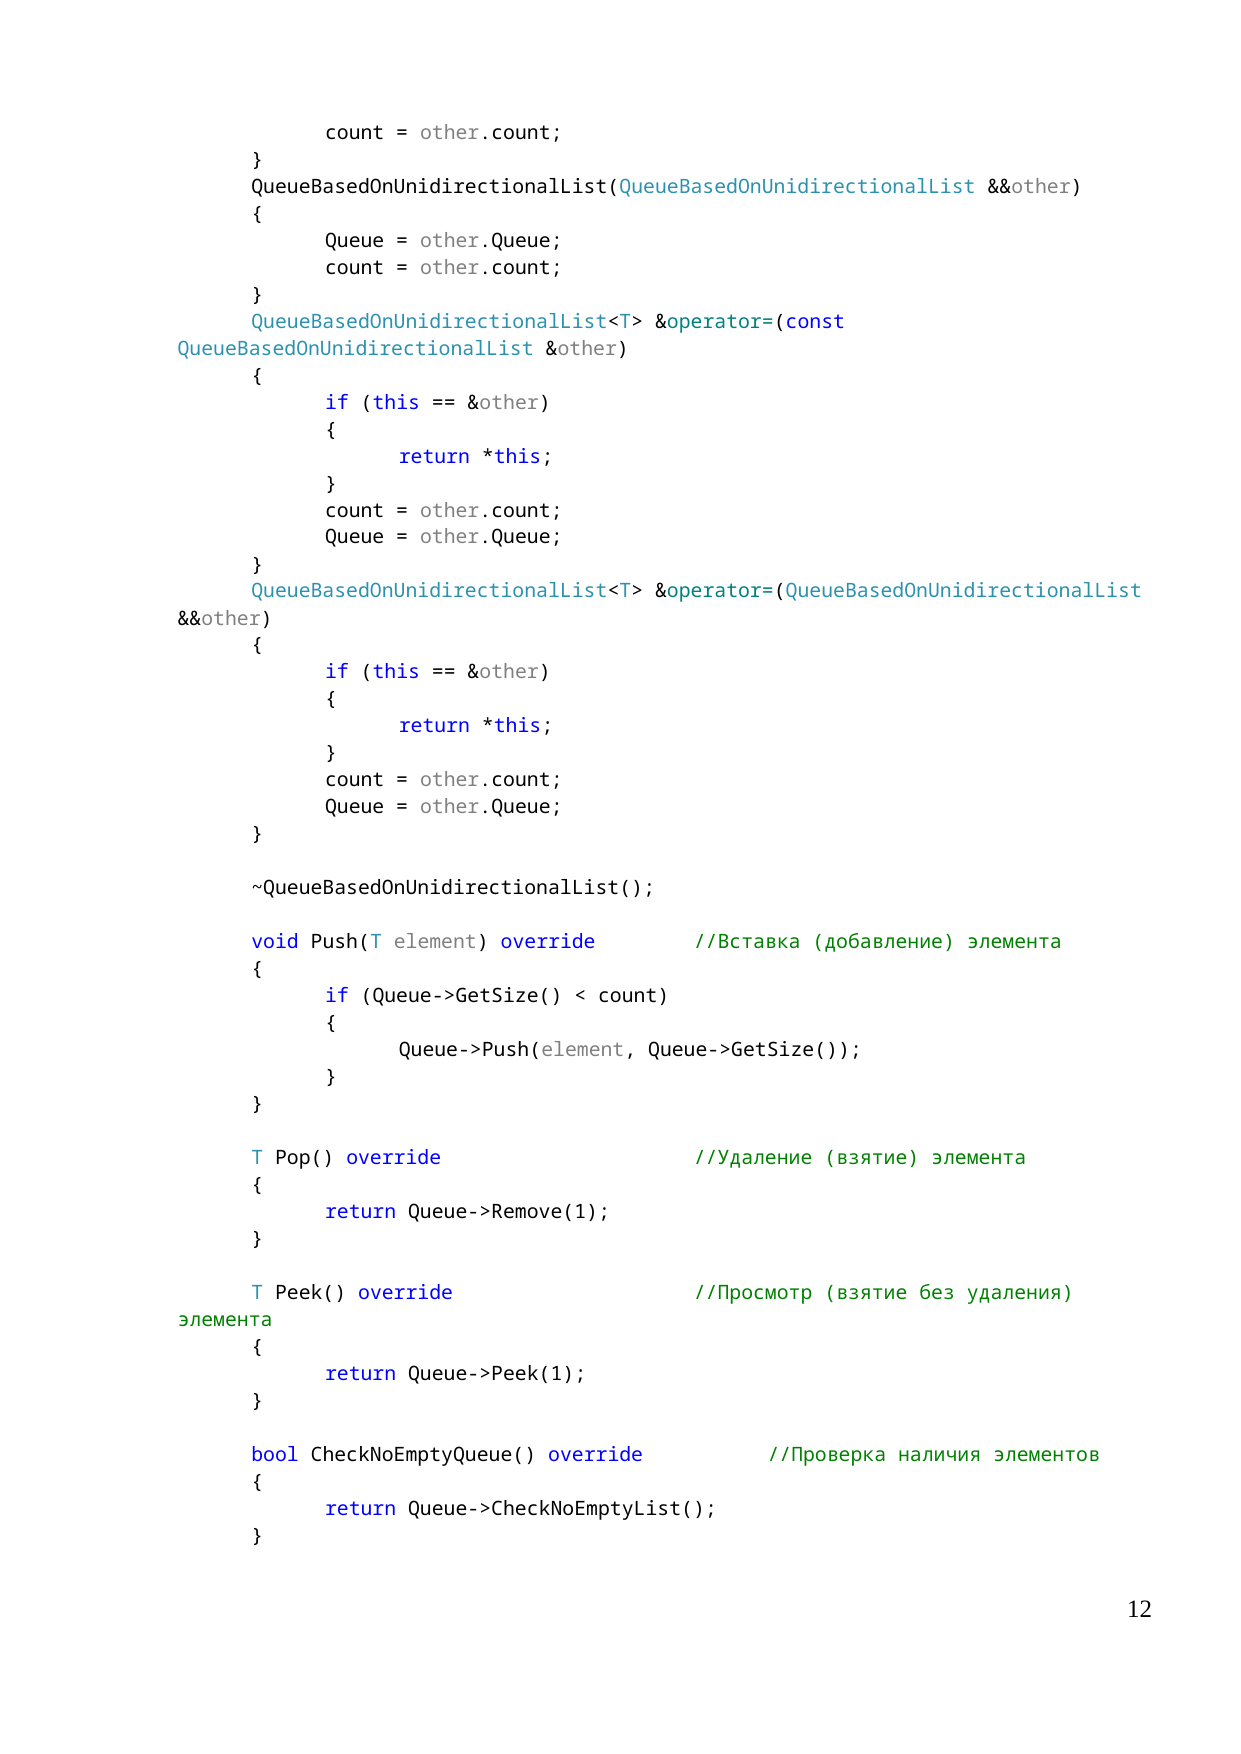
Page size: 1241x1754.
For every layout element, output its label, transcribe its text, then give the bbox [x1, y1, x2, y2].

text { [177, 1332, 1152, 1359]
text T Peek() override //Просмотр (взятие без удаления) элемента [177, 1278, 1152, 1332]
text count = other.count; [177, 766, 1152, 793]
text { [177, 685, 1152, 712]
text T Pop() override //Удаление (взятие) элемента [177, 1143, 1152, 1170]
text { [177, 361, 1152, 388]
text { [177, 199, 1152, 226]
text return Queue->CheckNoEmptyList(); [177, 1494, 1152, 1521]
text } [177, 145, 1152, 172]
text if (this == &other) [177, 658, 1152, 685]
text } [177, 1386, 1152, 1413]
text return *this; [177, 712, 1152, 739]
text } [177, 280, 1152, 307]
text QueueBasedOnUnidirectionalList<T> &operator=(QueueBasedOnUnidirectionalList &&other) [177, 577, 1152, 631]
text } [177, 739, 1152, 766]
text bool CheckNoEmptyQueue() override //Проверка наличия элементов [177, 1440, 1152, 1467]
text count = other.count; [177, 253, 1152, 280]
text { [177, 1467, 1152, 1494]
text Queue = other.Queue; [177, 226, 1152, 253]
text } [177, 1224, 1152, 1251]
text return Queue->Remove(1); [177, 1197, 1152, 1224]
text if (this == &other) [177, 388, 1152, 415]
text Queue = other.Queue; [177, 523, 1152, 550]
text QueueBasedOnUnidirectionalList<T> &operator=(const QueueBasedOnUnidirectionalList &other) [177, 307, 1152, 361]
text if (Queue->GetSize() < count) [177, 981, 1152, 1008]
text } [177, 1062, 1152, 1089]
text } [177, 1089, 1152, 1116]
text ~QueueBasedOnUnidirectionalList(); [177, 873, 1152, 901]
text count = other.count; [177, 496, 1152, 523]
text QueueBasedOnUnidirectionalList(QueueBasedOnUnidirectionalList &&other) [177, 172, 1152, 199]
text count = other.count; [177, 118, 1152, 145]
text { [177, 415, 1152, 442]
text { [177, 1170, 1152, 1197]
text { [177, 954, 1152, 981]
text return *this; [177, 442, 1152, 469]
text } [177, 1521, 1152, 1548]
text Queue->Push(element, Queue->GetSize()); [177, 1035, 1152, 1062]
text { [177, 1008, 1152, 1035]
text Queue = other.Queue; [177, 793, 1152, 819]
text void Push(T element) override //Вставка (добавление) элемента [177, 927, 1152, 954]
text } [177, 819, 1152, 847]
text } [177, 469, 1152, 496]
text } [177, 550, 1152, 577]
text { [177, 631, 1152, 658]
text return Queue->Peek(1); [177, 1359, 1152, 1386]
